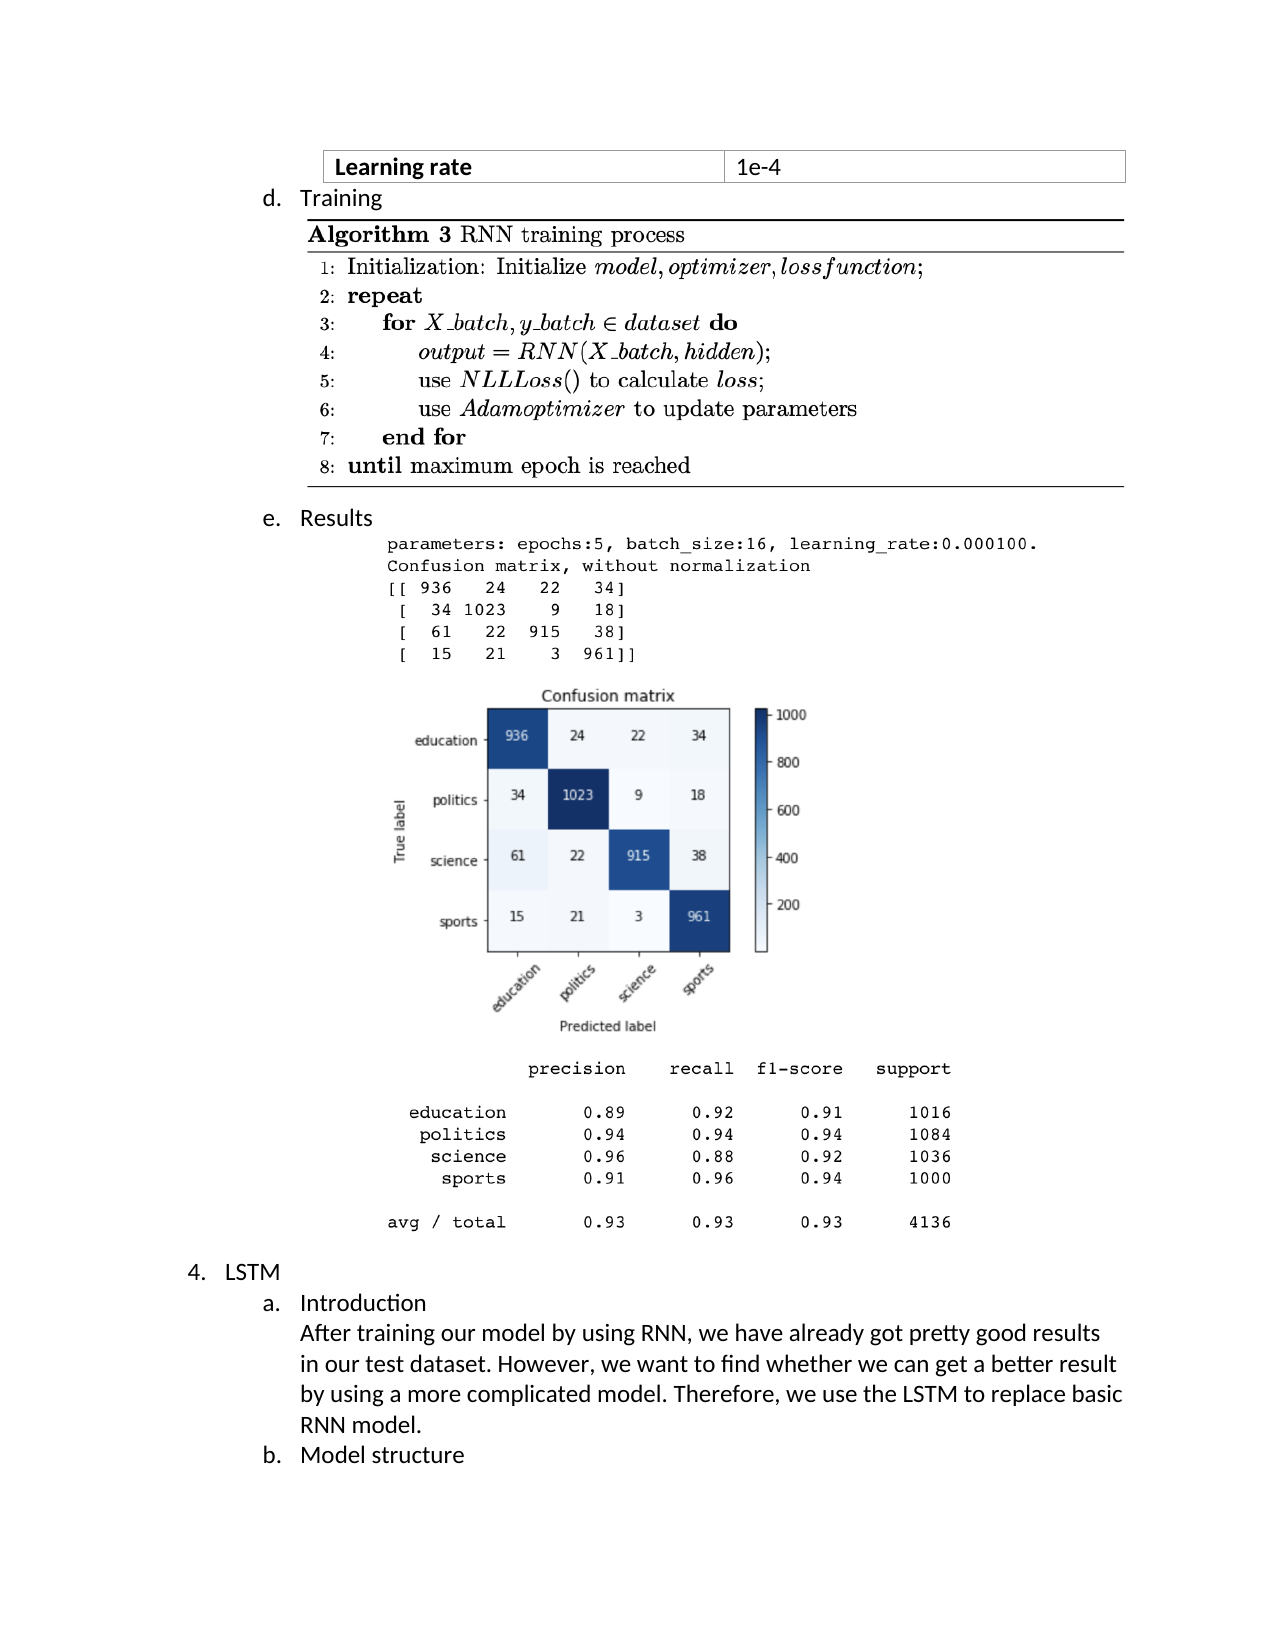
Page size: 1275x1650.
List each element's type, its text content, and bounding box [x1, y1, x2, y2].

list Model structure [262, 1439, 1125, 1470]
list Introduction [262, 1287, 1125, 1317]
list After training our model by using RNN, we have already got pretty good results in our test dataset. However, we want to find whether we can get a better result by using a more complicated model. Therefore, we use the LSTM to replace basic RNN model. [300, 1317, 1125, 1439]
table_cell Learning rate [324, 151, 724, 182]
list Results [262, 502, 1125, 532]
list LSTM [187, 1256, 1125, 1287]
picture [300, 213, 1130, 502]
picture [368, 532, 1057, 1257]
table_cell 1e-4 [725, 151, 1125, 182]
